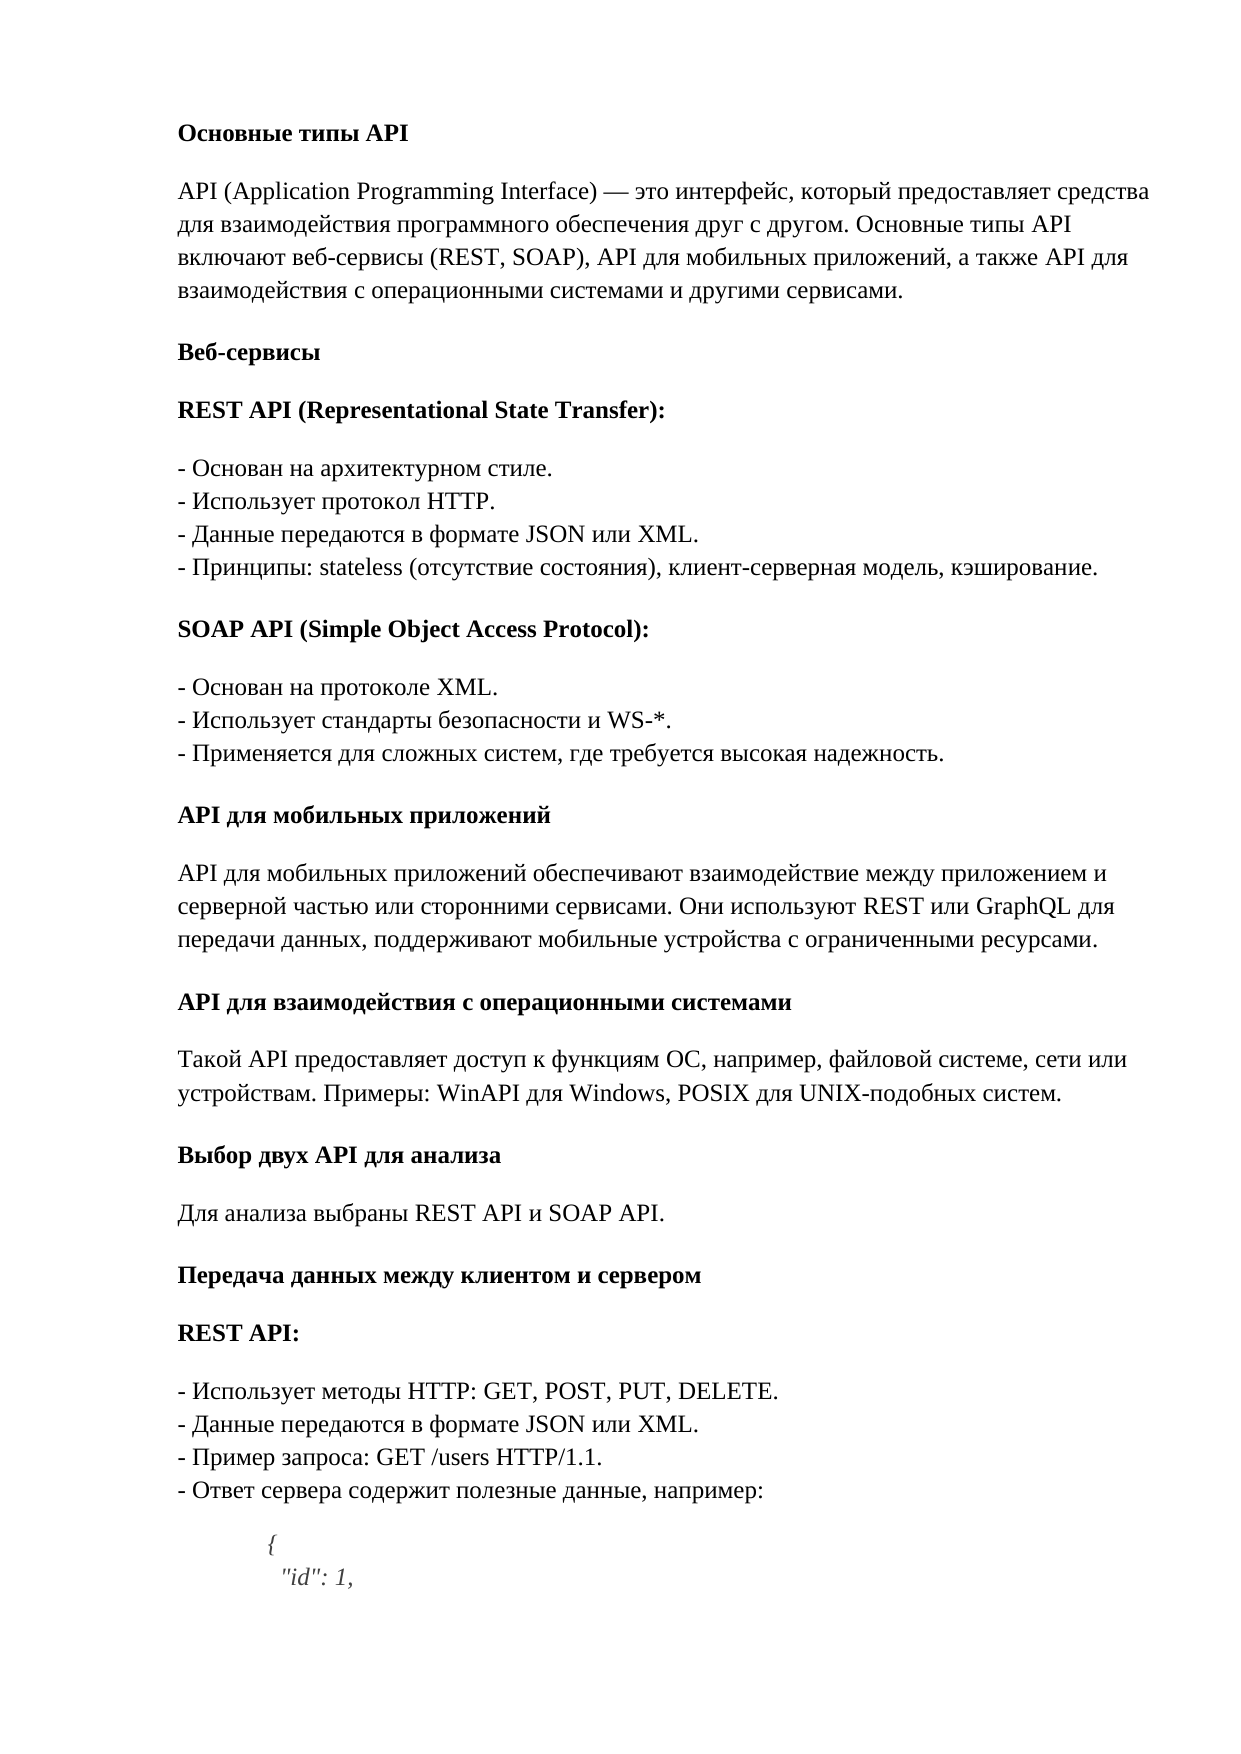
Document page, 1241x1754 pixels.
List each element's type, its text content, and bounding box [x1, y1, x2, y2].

text Такой API предоставляет доступ к функциям ОС, например, файловой системе, сети или устройствам. Примеры: WinAPI для Windows, POSIX для UNIX-подобных систем. [177, 1044, 1152, 1106]
text - Основан на протоколе XML. - Использует стандарты безопасности и WS-*. - Применяется для сложных систем, где требуется высокая надежность. [177, 672, 1152, 767]
text - Основан на архитектурном стиле. - Использует протокол HTTP. - Данные передаются в формате JSON или XML. - Принципы: stateless (отсутствие состояния), клиент-серверная модель, кэширование. [177, 453, 1152, 581]
subtitle Передача данных между клиентом и сервером [177, 1260, 1152, 1289]
subtitle Выбор двух API для анализа [177, 1140, 1152, 1168]
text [267, 1529, 1062, 1590]
text API (Application Programming Interface) — это интерфейс, который предоставляет средства для взаимодействия программного обеспечения друг с другом. Основные типы API включают веб-сервисы (REST, SOAP), API для мобильных приложений, а также API для взаимодействия с операционными системами и другими сервисами. [177, 176, 1152, 304]
subtitle Веб-сервисы [177, 337, 1152, 366]
subtitle REST API: [177, 1318, 1152, 1347]
subtitle REST API (Representational State Transfer): [177, 395, 1152, 424]
subtitle API для взаимодействия с операционными системами [177, 987, 1152, 1015]
subtitle SOAP API (Simple Object Access Protocol): [177, 614, 1152, 643]
text Для анализа выбраны REST API и SOAP API. [177, 1198, 1152, 1226]
text API для мобильных приложений обеспечивают взаимодействие между приложением и серверной частью или сторонними сервисами. Они используют REST или GraphQL для передачи данных, поддерживают мобильные устройства с ограниченными ресурсами. [177, 858, 1152, 953]
subtitle API для мобильных приложений [177, 801, 1152, 829]
subtitle Основные типы API [177, 118, 1152, 147]
text - Использует методы HTTP: GET, POST, PUT, DELETE. - Данные передаются в формате JSON или XML. - Пример запроса: GET /users HTTP/1.1. - Ответ сервера содержит полезные данные, например: [177, 1376, 1152, 1503]
